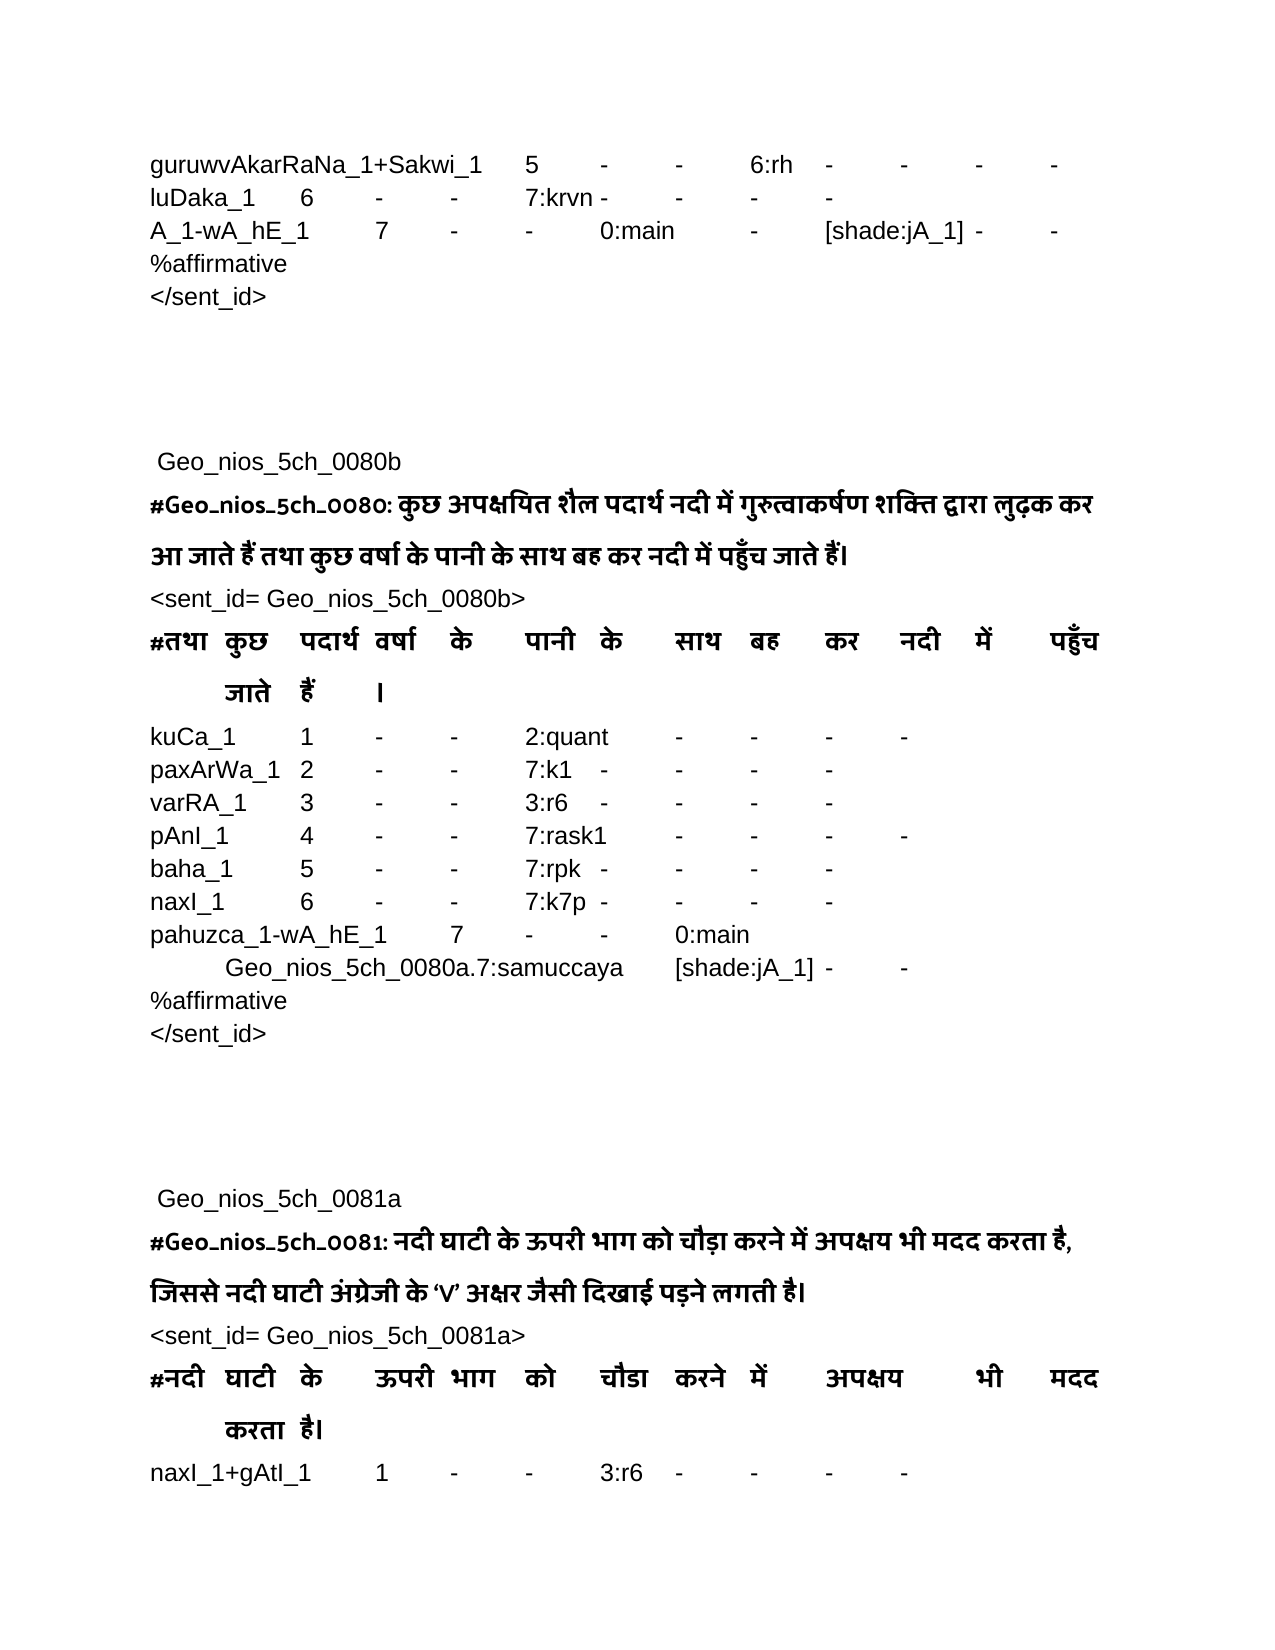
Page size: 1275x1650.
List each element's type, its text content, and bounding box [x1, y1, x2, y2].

text Geo_nios_5ch_0080b [150, 447, 1125, 476]
text baha_1 5 - - 7:rpk - - - - [150, 854, 1125, 882]
text </sent_id> [150, 1019, 1125, 1047]
text %affirmative [150, 249, 1125, 278]
text paxArWa_1 2 - - 7:k1 - - - - [150, 754, 1125, 783]
text %affirmative [150, 986, 1125, 1014]
text Geo_nios_5ch_0081a [150, 1184, 1125, 1213]
text A_1-wA_hE_1 7 - - 0:main - [shade:jA_1] - - [150, 216, 1125, 245]
text kuCa_1 1 - - 2:quant - - - - [150, 722, 1125, 750]
text <sent_id= Geo_nios_5ch_0080b> [150, 584, 1125, 613]
text naxI_1+gAtI_1 1 - - 3:r6 - - - - [150, 1458, 1125, 1487]
text pahuzca_1-wA_hE_1 7 - - 0:main Geo_nios_5ch_0080a.7:samuccaya [shade:jA_1] - - [150, 920, 1125, 981]
text luDaka_1 6 - - 7:krvn - - - - [150, 183, 1125, 212]
text #Geo_nios_5ch_0081: नदी घाटी के ऊपरी भाग को चौड़ा करने में अपक्षय भी मदद करता है, जिससे नदी घाटी अंग्रेजी के ‘V’ अक्षर जैसी दिखाई पड़ने लगती है। [150, 1217, 1125, 1314]
text guruwvAkarRaNa_1+Sakwi_1 5 - - 6:rh - - - - [150, 150, 1125, 179]
text <sent_id= Geo_nios_5ch_0081a> [150, 1321, 1125, 1350]
text varRA_1 3 - - 3:r6 - - - - [150, 788, 1125, 816]
text </sent_id> [150, 282, 1125, 311]
text pAnI_1 4 - - 7:rask1 - - - - [150, 821, 1125, 849]
text naxI_1 6 - - 7:k7p - - - - [150, 887, 1125, 915]
text #नदी घाटी के ऊपरी भाग को चौडा करने में अपक्षय भी मदद करता है। [150, 1354, 1125, 1451]
text #तथा कुछ पदार्थ वर्षा के पानी के साथ बह कर नदी में पहुँच जाते हैं । [150, 617, 1125, 715]
